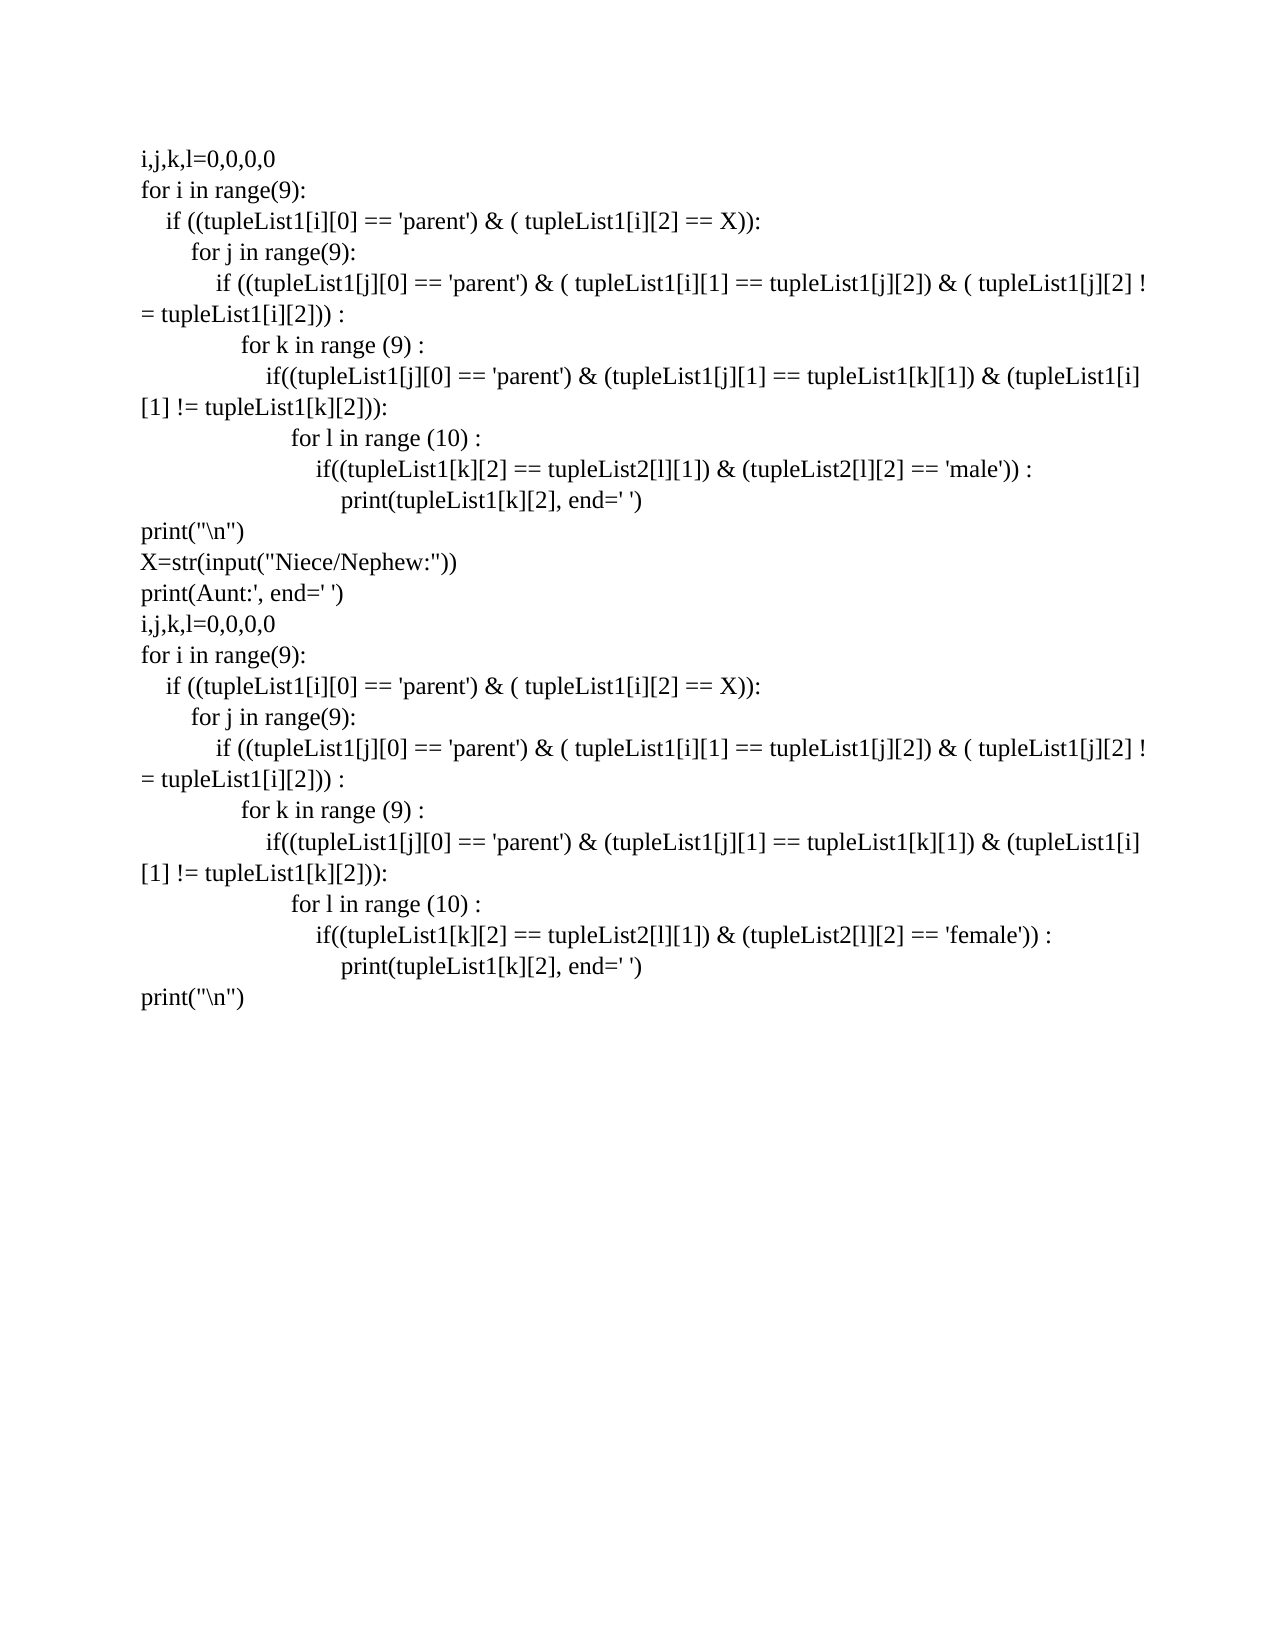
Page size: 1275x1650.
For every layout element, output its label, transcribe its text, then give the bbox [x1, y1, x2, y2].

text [139, 144, 1153, 545]
text X=str(input("Niece/Nephew:")) print(Aunt:', end=' ') i,j,k,l=0,0,0,0 for i in range(9): if ((tupleList1[i][0] == 'parent') & ( tupleList1[i][2] == X)): for j in range(9): if ((tupleList1[j][0] == 'parent') & ( tupleList1[i][1] == tupleList1[j][2]) & ( tupleList1[j][2] != tupleList1[i][2])) : for k in range (9) : if((tupleList1[j][0] == 'parent') & (tupleList1[j][1] == tupleList1[k][1]) & (tupleList1[i][1] != tupleList1[k][2])): for l in range (10) : if((tupleList1[k][2] == tupleList2[l][1]) & (tupleList2[l][2] == 'female')) : print(tupleList1[k][2], end=' ') print("\n") [139, 547, 1153, 1011]
